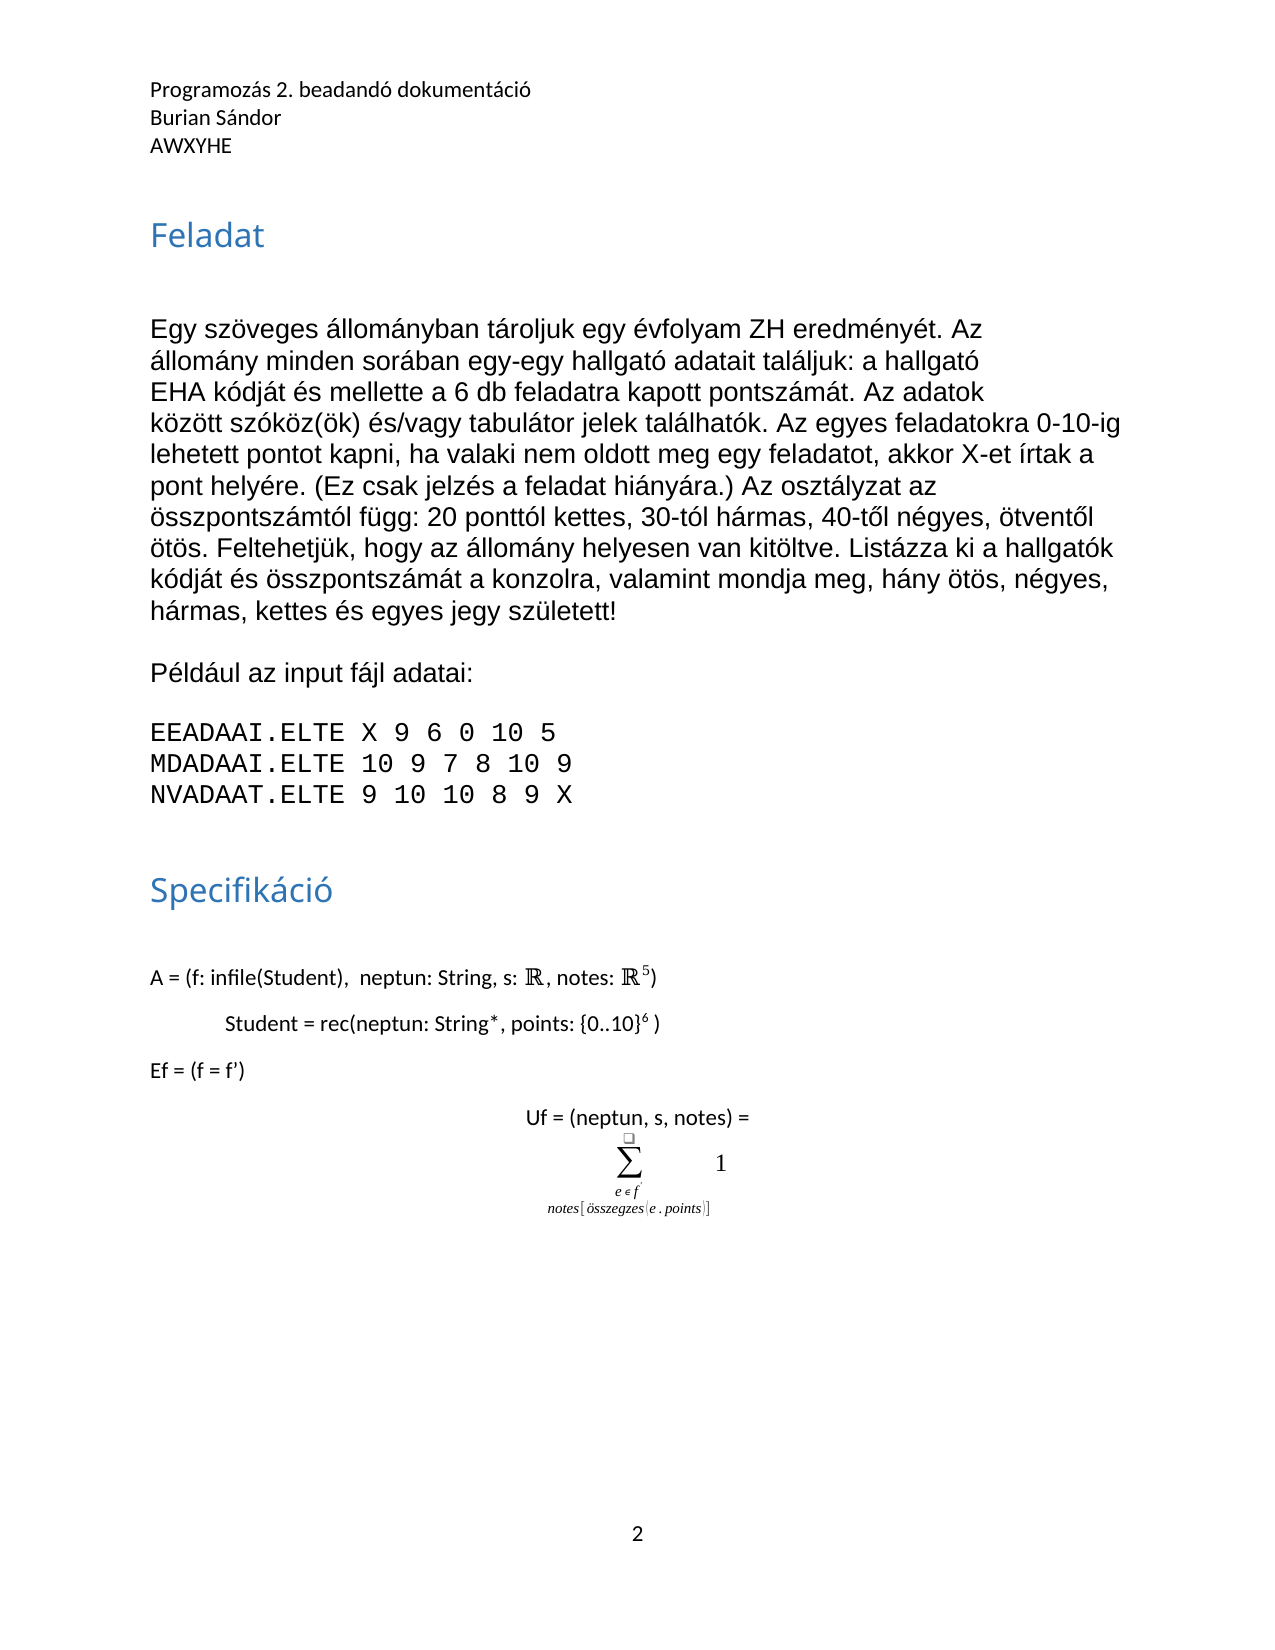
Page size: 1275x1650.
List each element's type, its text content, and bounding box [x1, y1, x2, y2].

subtitle Feladat [150, 212, 1125, 257]
text Student = rec(neptun: String*, points: {0..10}6 ) [150, 1009, 1125, 1038]
subtitle Specifikáció [150, 866, 1125, 912]
text Például az input fájl adatai: [150, 657, 1125, 688]
text MDADAAI.ELTE 10 9 7 8 10 9 [150, 750, 1125, 781]
text NVADAAT.ELTE 9 10 10 8 9 X [150, 781, 1125, 811]
text EEADAAI.ELTE X 9 6 0 10 5 [150, 719, 1125, 750]
text EHA kódját és mellette a 6 db feladatra kapott pontszámát. Az adatok [150, 376, 1125, 407]
text állomány minden sorában egy-egy hallgató adatait találjuk: a hallgató [150, 344, 1125, 376]
text között szóköz(ök) és/vagy tabulátor jelek találhatók. Az egyes feladatokra 0-10-ig lehetett pontot kapni, ha valaki nem oldott meg egy feladatot, akkor X-et írtak a pont helyére. (Ez csak jelzés a feladat hiányára.) Az osztályzat az összpontszámtól függ: 20 ponttól kettes, 30-tól hármas, 40-től négyes, ötventől ötös. Feltehetjük, hogy az állomány helyesen van kitöltve. Listázza ki a hallgatók kódját és összpontszámát a konzolra, valamint mondja meg, hány ötös, négyes, hármas, kettes és egyes jegy született! [150, 407, 1125, 626]
text A = (f: infile(Student), neptun: String, s: ℝ, notes: ℝ5) [150, 962, 1125, 991]
text Ef = (f = f’) [150, 1056, 1125, 1084]
text Uf = (neptun, s, notes) = [150, 1103, 1125, 1218]
text Egy szöveges állományban tároljuk egy évfolyam ZH eredményét. Az [150, 313, 1125, 344]
